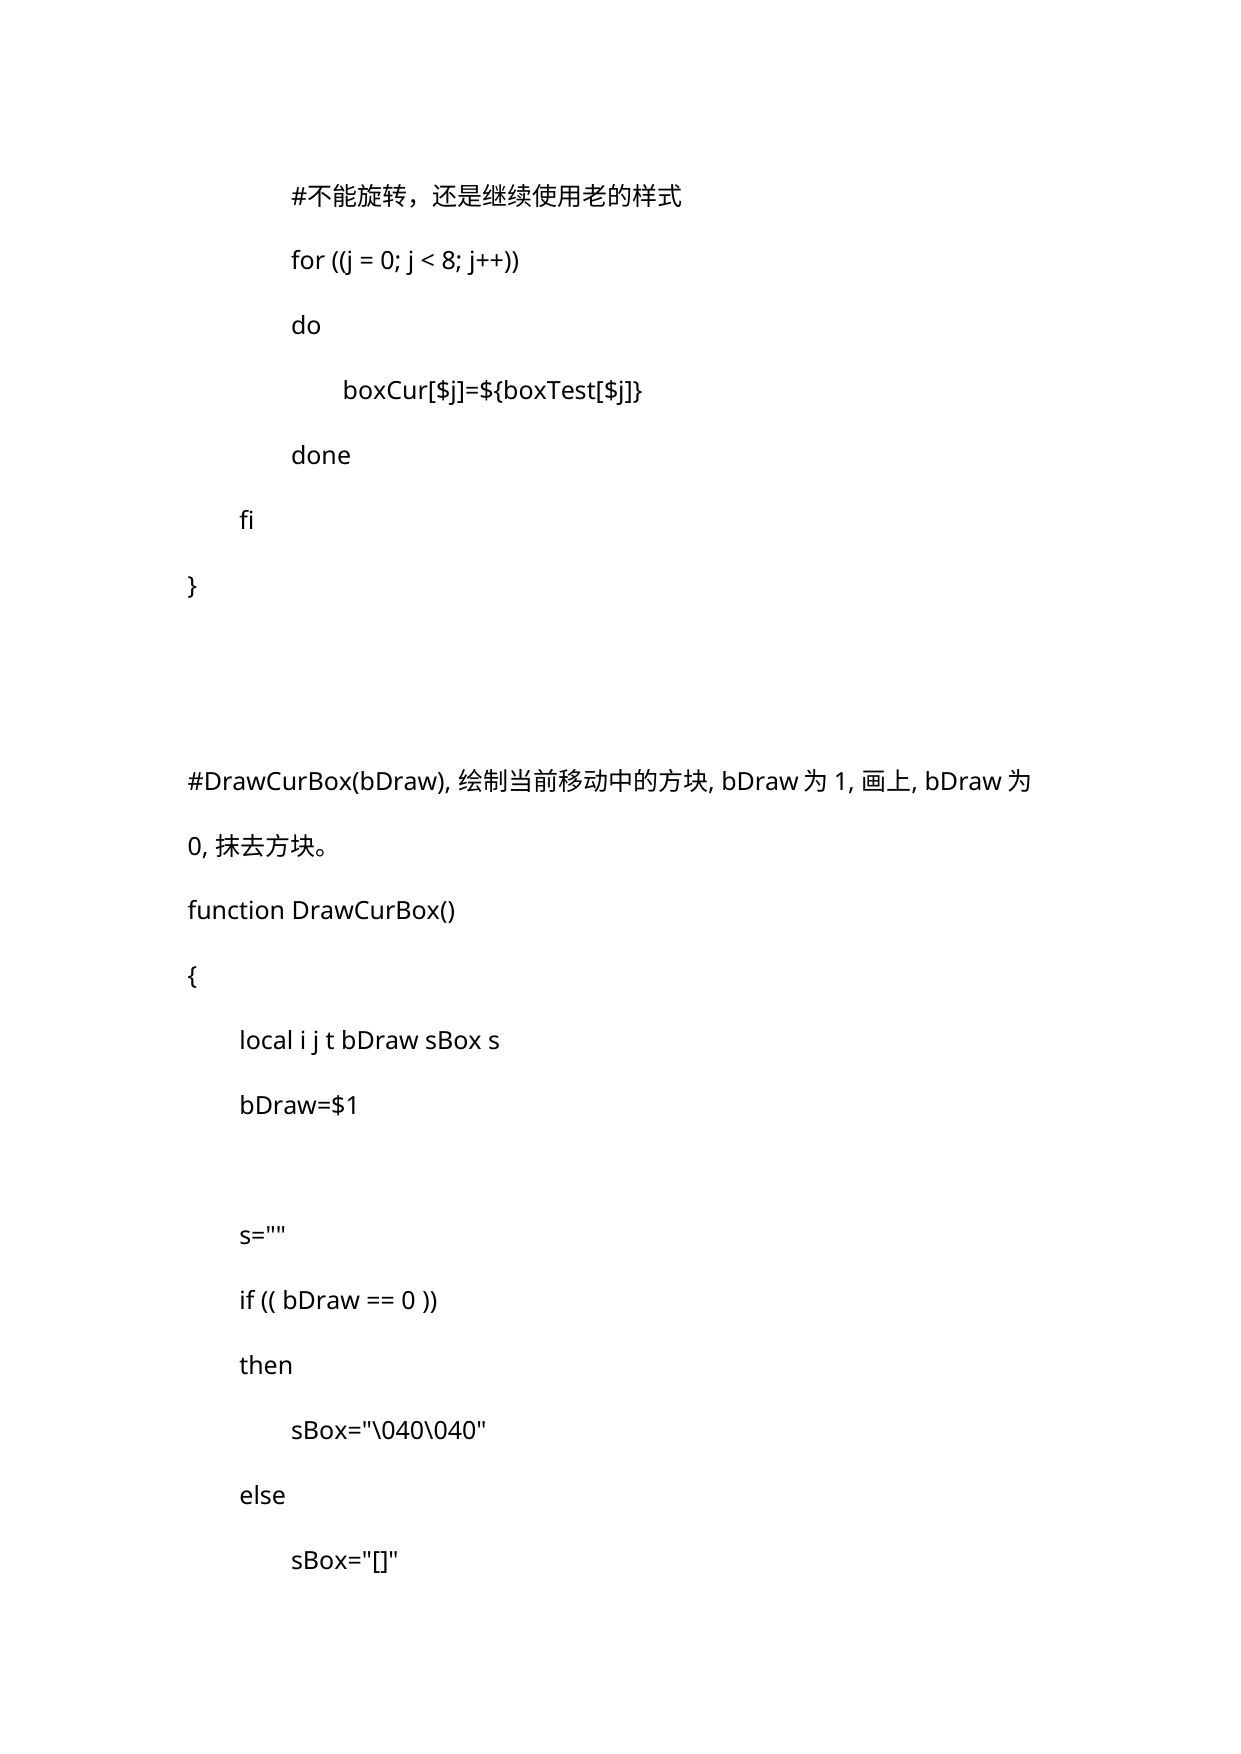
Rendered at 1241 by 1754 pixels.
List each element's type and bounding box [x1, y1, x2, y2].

text [187, 162, 1053, 1592]
